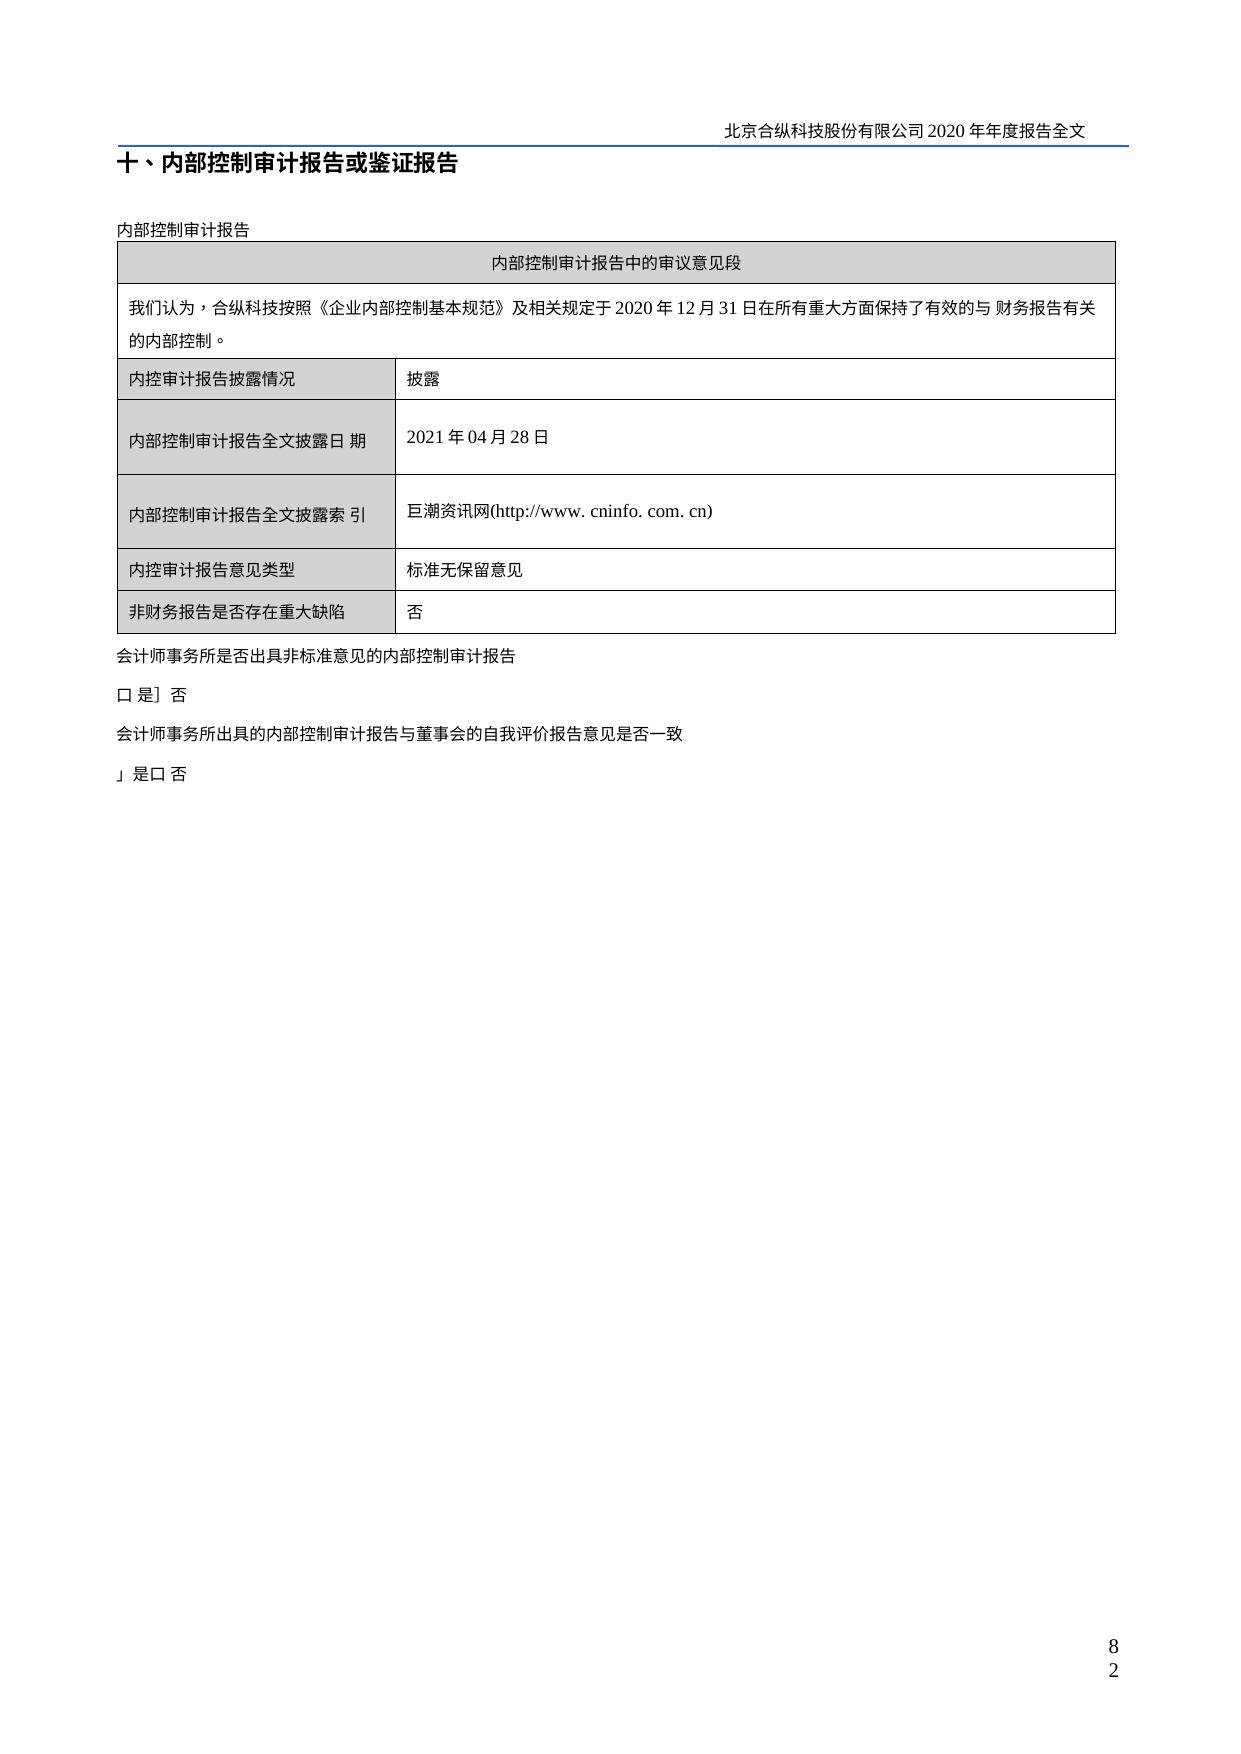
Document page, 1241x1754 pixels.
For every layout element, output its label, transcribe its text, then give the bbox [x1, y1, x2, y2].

text 十、内部控制审计报告或鉴证报告 [116, 147, 1116, 178]
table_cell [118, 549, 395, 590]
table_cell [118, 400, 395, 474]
text 口 是］否 [116, 683, 1116, 706]
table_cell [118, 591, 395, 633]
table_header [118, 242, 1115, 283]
text 会计师事务所出具的内部控制审计报告与董事会的自我评价报告意见是否一致 [116, 723, 1116, 746]
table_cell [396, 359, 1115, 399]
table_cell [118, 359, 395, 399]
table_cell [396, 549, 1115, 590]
text 会计师事务所是否出具非标准意见的内部控制审计报告 [116, 644, 1116, 667]
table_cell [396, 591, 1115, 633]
text 内部控制审计报告 [116, 218, 1116, 241]
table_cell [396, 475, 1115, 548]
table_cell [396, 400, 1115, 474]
text 」是口 否 [116, 762, 1116, 785]
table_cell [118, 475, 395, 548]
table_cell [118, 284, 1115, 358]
